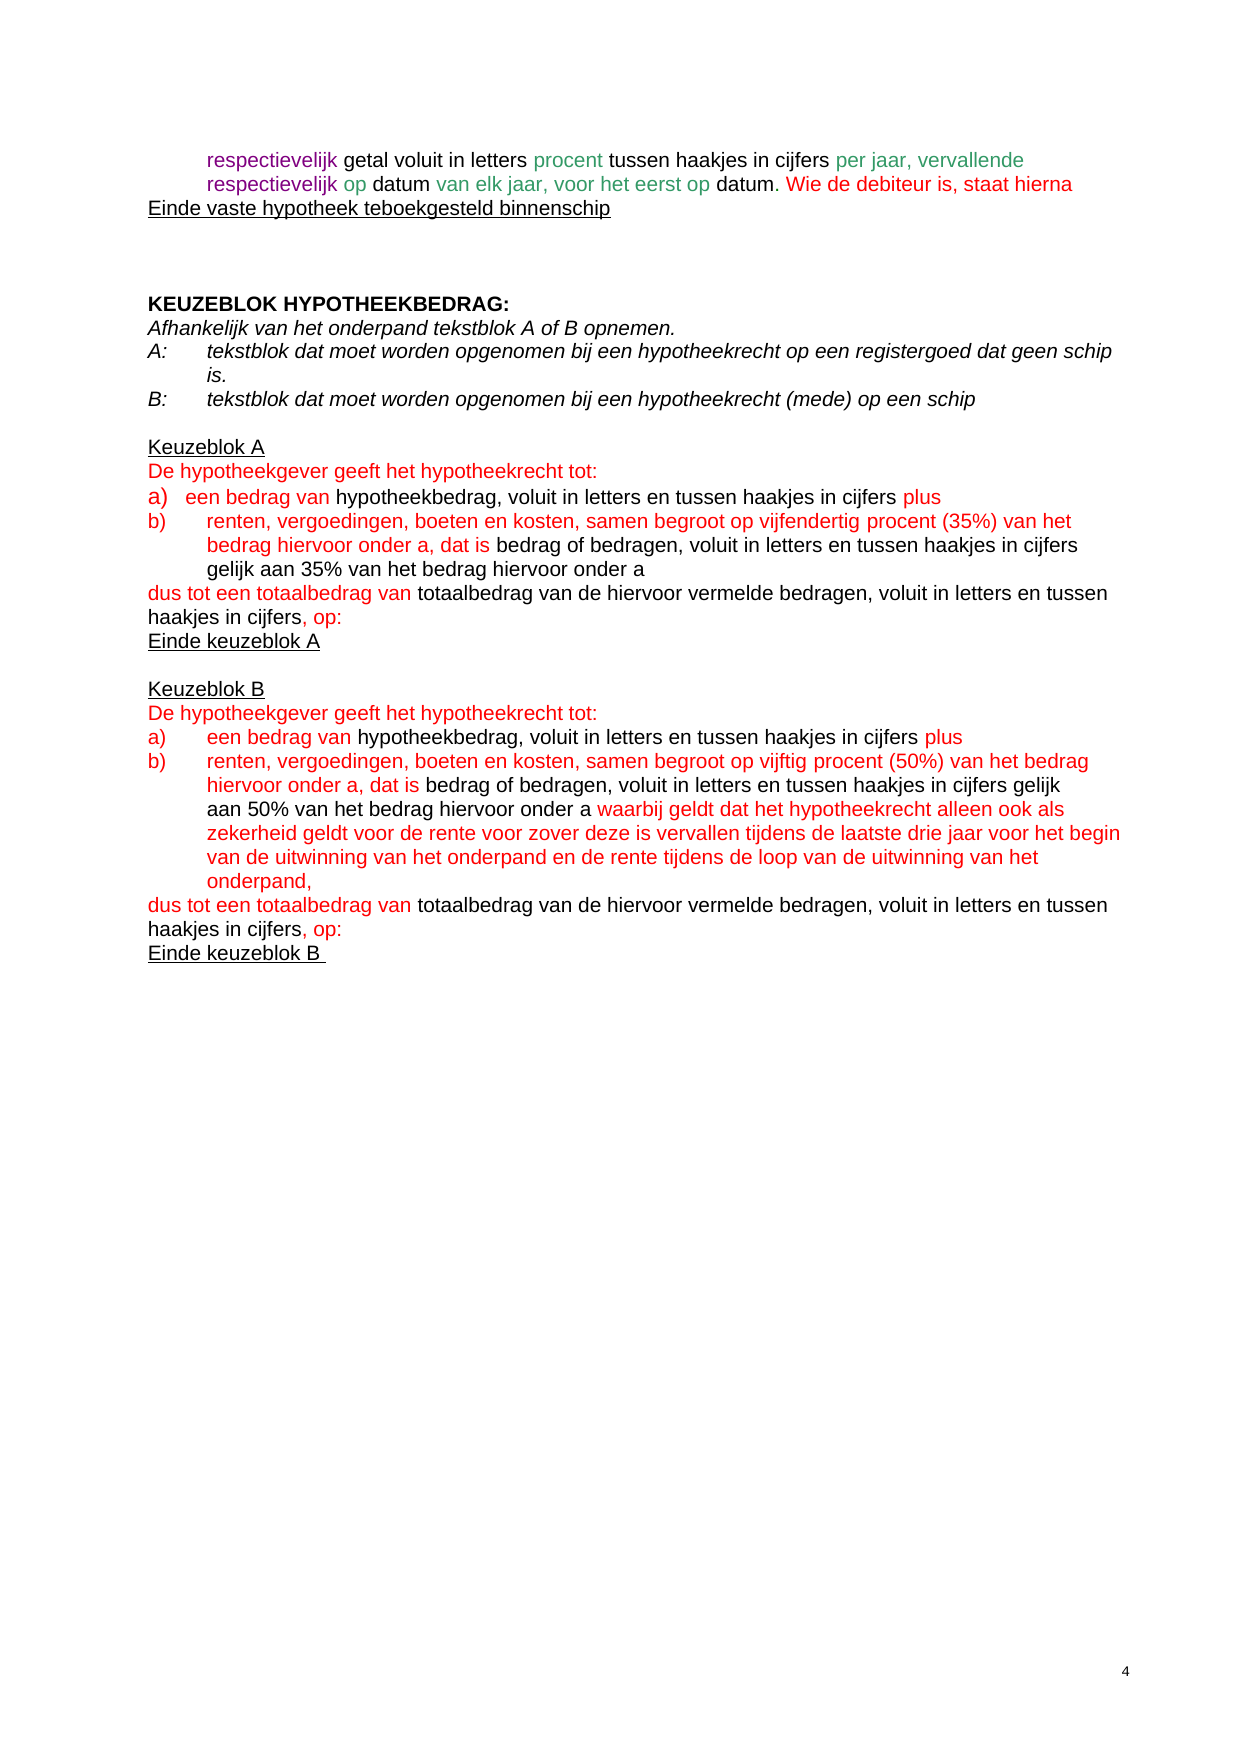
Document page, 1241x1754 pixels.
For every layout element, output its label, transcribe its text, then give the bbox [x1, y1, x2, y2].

text Keuzeblok B [148, 677, 1130, 701]
text Einde vaste hypotheek teboekgesteld binnenschip [148, 196, 1130, 219]
text b) renten, vergoedingen, boeten en kosten, samen begroot op vijftig procent (50%) van het bedrag hiervoor onder a, dat is bedrag of bedragen, voluit in letters en tussen haakjes in cijfers gelijk aan 50% van het bedrag hiervoor onder a waarbij geldt dat het hypotheekrecht alleen ook als zekerheid geldt voor de rente voor zover deze is vervallen tijdens de laatste drie jaar voor het begin van de uitwinning van het onderpand en de rente tijdens de loop van de uitwinning van het onderpand, [148, 749, 1130, 893]
text B: tekstblok dat moet worden opgenomen bij een hypotheekrecht (mede) op een schip [148, 387, 1130, 411]
text De hypotheekgever geeft het hypotheekrecht tot: [148, 701, 1130, 725]
text Einde keuzeblok A [148, 629, 1130, 653]
text dus tot een totaalbedrag van totaalbedrag van de hiervoor vermelde bedragen, voluit in letters en tussen haakjes in cijfers, op: [148, 581, 1130, 629]
text KEUZEBLOK HYPOTHEEKBEDRAG: [148, 291, 1130, 315]
list een bedrag van hypotheekbedrag, voluit in letters en tussen haakjes in cijfers plus [148, 483, 1130, 509]
text Keuzeblok A [148, 435, 1130, 459]
text De hypotheekgever geeft het hypotheekrecht tot: [148, 459, 1130, 483]
text b) renten, vergoedingen, boeten en kosten, samen begroot op vijfendertig procent (35%) van het bedrag hiervoor onder a, dat is bedrag of bedragen, voluit in letters en tussen haakjes in cijfers gelijk aan 35% van het bedrag hiervoor onder a [148, 509, 1130, 581]
text A: tekstblok dat moet worden opgenomen bij een hypotheekrecht op een registergoed dat geen schip is. [148, 339, 1130, 387]
text Afhankelijk van het onderpand tekstblok A of B opnemen. [148, 315, 1130, 339]
text Einde keuzeblok B [148, 941, 1130, 964]
text a) een bedrag van hypotheekbedrag, voluit in letters en tussen haakjes in cijfers plus [148, 725, 1130, 749]
text dus tot een totaalbedrag van totaalbedrag van de hiervoor vermelde bedragen, voluit in letters en tussen haakjes in cijfers, op: [148, 893, 1130, 941]
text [148, 148, 1130, 196]
